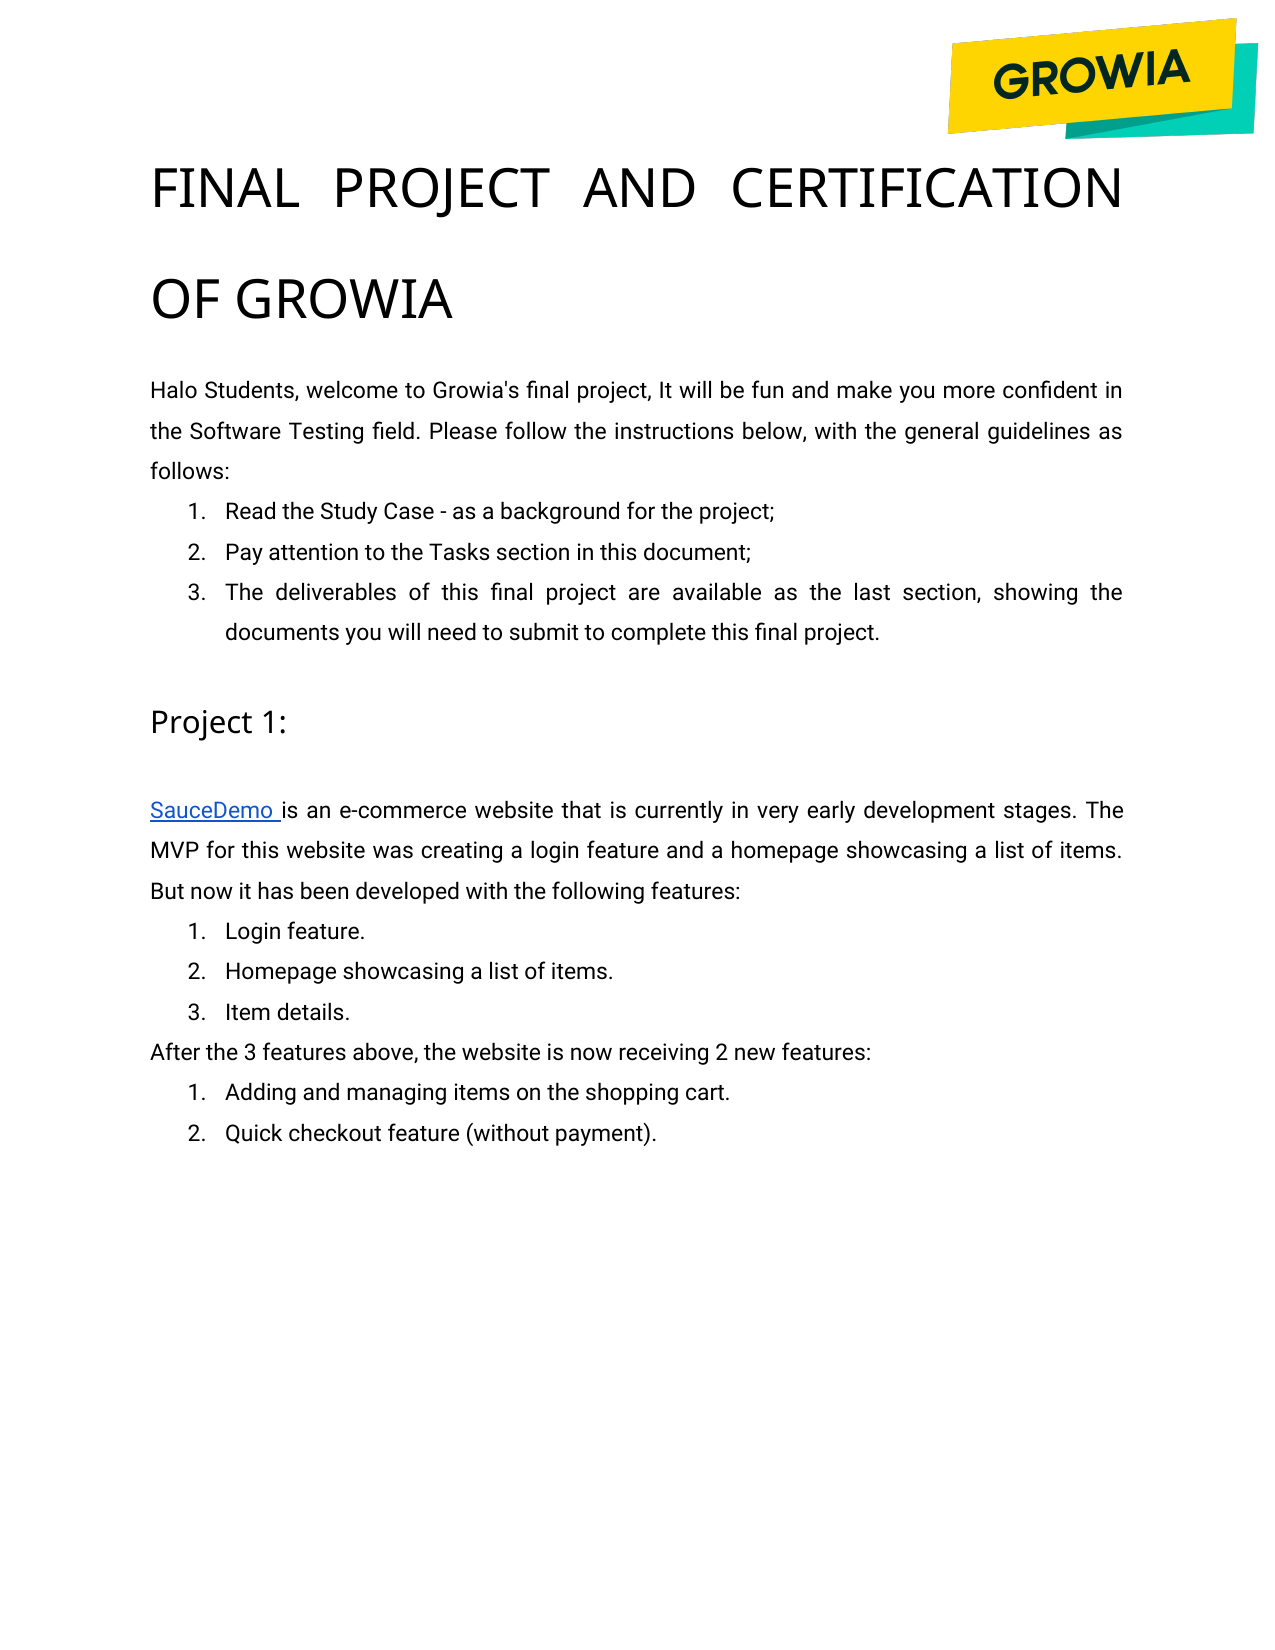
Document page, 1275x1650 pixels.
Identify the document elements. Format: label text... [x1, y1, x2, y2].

list The deliverables of this final project are available as the last section, showing the documents you will need to submit to complete this final project. [187, 579, 1125, 646]
text Halo Students, welcome to Growia's final project, It will be fun and make you more confident in the Software Testing field. Please follow the instructions below, with the general guidelines as follows: [150, 377, 1125, 485]
text After the 3 features above, the website is now receiving 2 new features: [150, 1039, 1125, 1066]
title FINAL PROJECT AND CERTIFICATION OF GROWIA [150, 150, 1125, 334]
list Item details. [187, 999, 1125, 1026]
picture [940, 18, 1266, 150]
list Quick checkout feature (without payment). [187, 1120, 1125, 1147]
list Read the Study Case - as a background for the project; [187, 498, 1125, 525]
text SauceDemo is an e-commerce website that is currently in very early development stages. The MVP for this website was creating a login feature and a homepage showcasing a list of items. But now it has been developed with the following features: [150, 797, 1125, 905]
list Pay attention to the Tasks section in this document; [187, 539, 1125, 566]
list Login feature. [187, 918, 1125, 945]
list Adding and managing items on the shopping cart. [187, 1079, 1125, 1106]
list Homepage showcasing a list of items. [187, 958, 1125, 985]
subtitle Project 1: [150, 700, 1125, 743]
